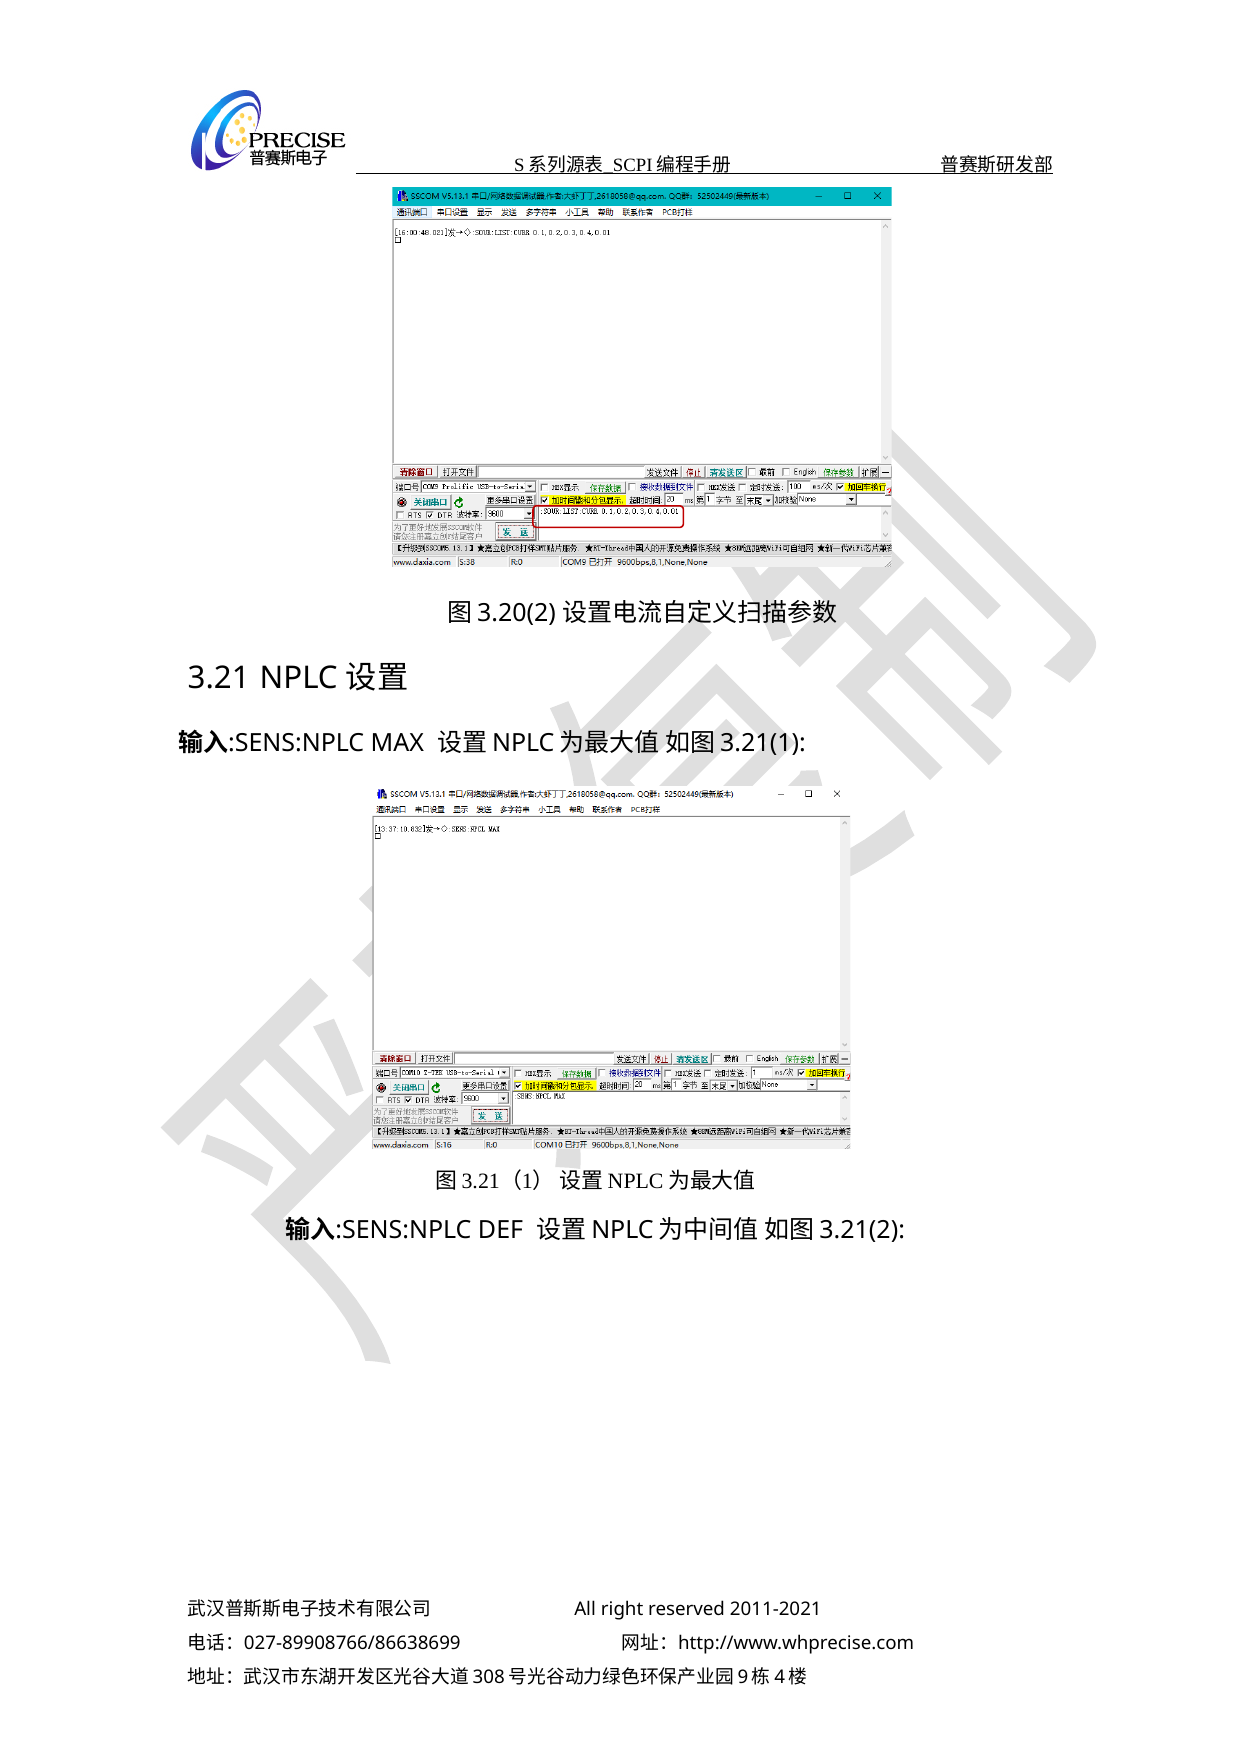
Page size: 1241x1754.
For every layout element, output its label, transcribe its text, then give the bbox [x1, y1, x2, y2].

text 输入:SENS:NPLC DEF 设置NPLC为中间值 如图3.21(2): [137, 1195, 1053, 1260]
picture [392, 187, 892, 567]
picture [372, 786, 851, 1149]
text 输入:SENS:NPLC MAX 设置NPLC为最大值 如图3.21(1): [137, 708, 1053, 773]
list NPLC 设置 [187, 643, 1053, 708]
text 图 3.21（1） 设置NPLC为最大值 [137, 1163, 1053, 1195]
picture [187, 88, 356, 172]
text 图3.20(2) 设置电流自定义扫描参数 [231, 578, 1053, 643]
